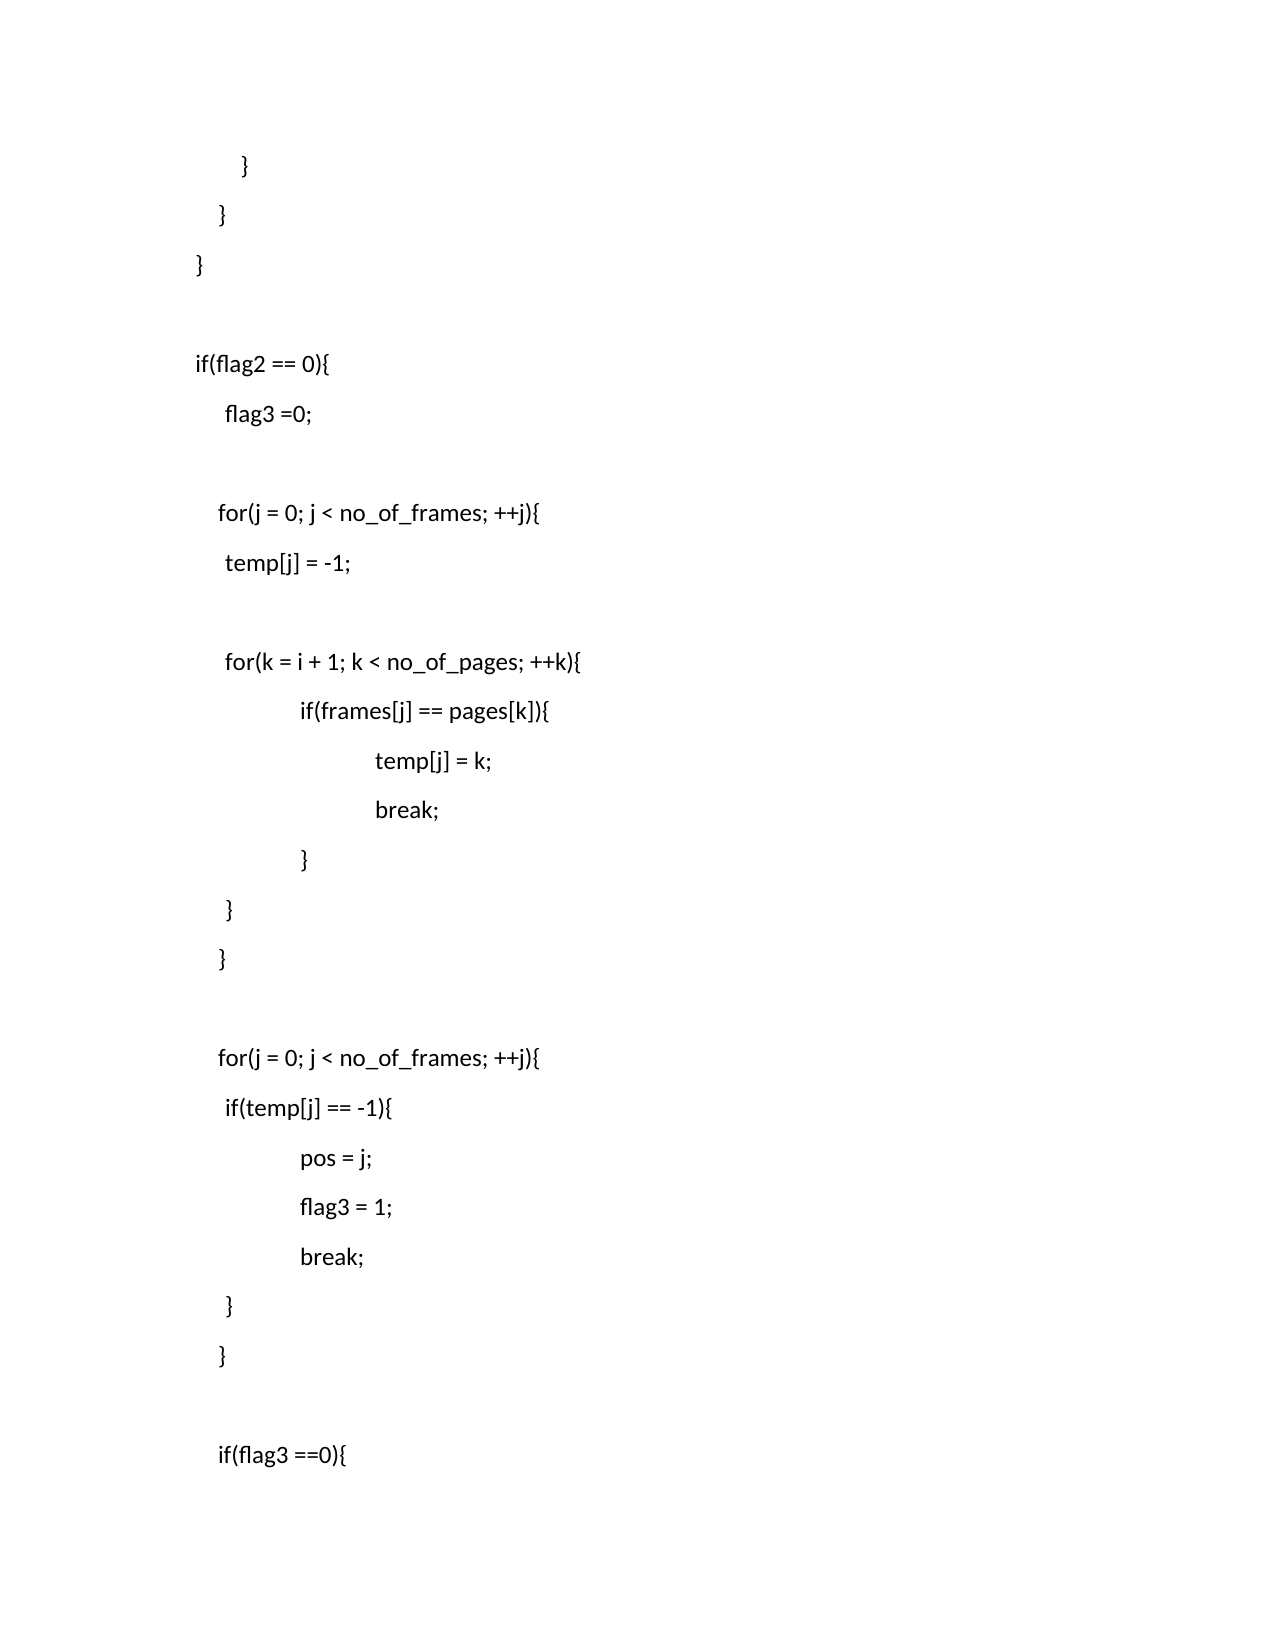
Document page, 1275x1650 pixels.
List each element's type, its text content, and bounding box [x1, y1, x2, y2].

text flag3 =0; [150, 398, 1125, 428]
text } [150, 943, 1125, 974]
text } [150, 844, 1125, 875]
text break; [150, 794, 1125, 825]
text for(k = i + 1; k < no_of_pages; ++k){ [150, 646, 1125, 676]
text pos = j; [150, 1142, 1125, 1172]
text } [150, 894, 1125, 924]
text flag3 = 1; [150, 1191, 1125, 1222]
text for(j = 0; j < no_of_frames; ++j){ [150, 1042, 1125, 1073]
text break; [150, 1241, 1125, 1271]
text } [150, 249, 1125, 280]
text if(flag3 ==0){ [150, 1439, 1125, 1470]
text for(j = 0; j < no_of_frames; ++j){ [150, 497, 1125, 528]
text if(flag2 == 0){ [150, 348, 1125, 379]
text if(frames[j] == pages[k]){ [150, 695, 1125, 726]
text } [150, 1290, 1125, 1321]
text } [150, 150, 1125, 181]
text temp[j] = -1; [150, 547, 1125, 577]
text } [150, 199, 1125, 230]
text if(temp[j] == -1){ [150, 1092, 1125, 1123]
text } [150, 1340, 1125, 1371]
text temp[j] = k; [150, 745, 1125, 776]
